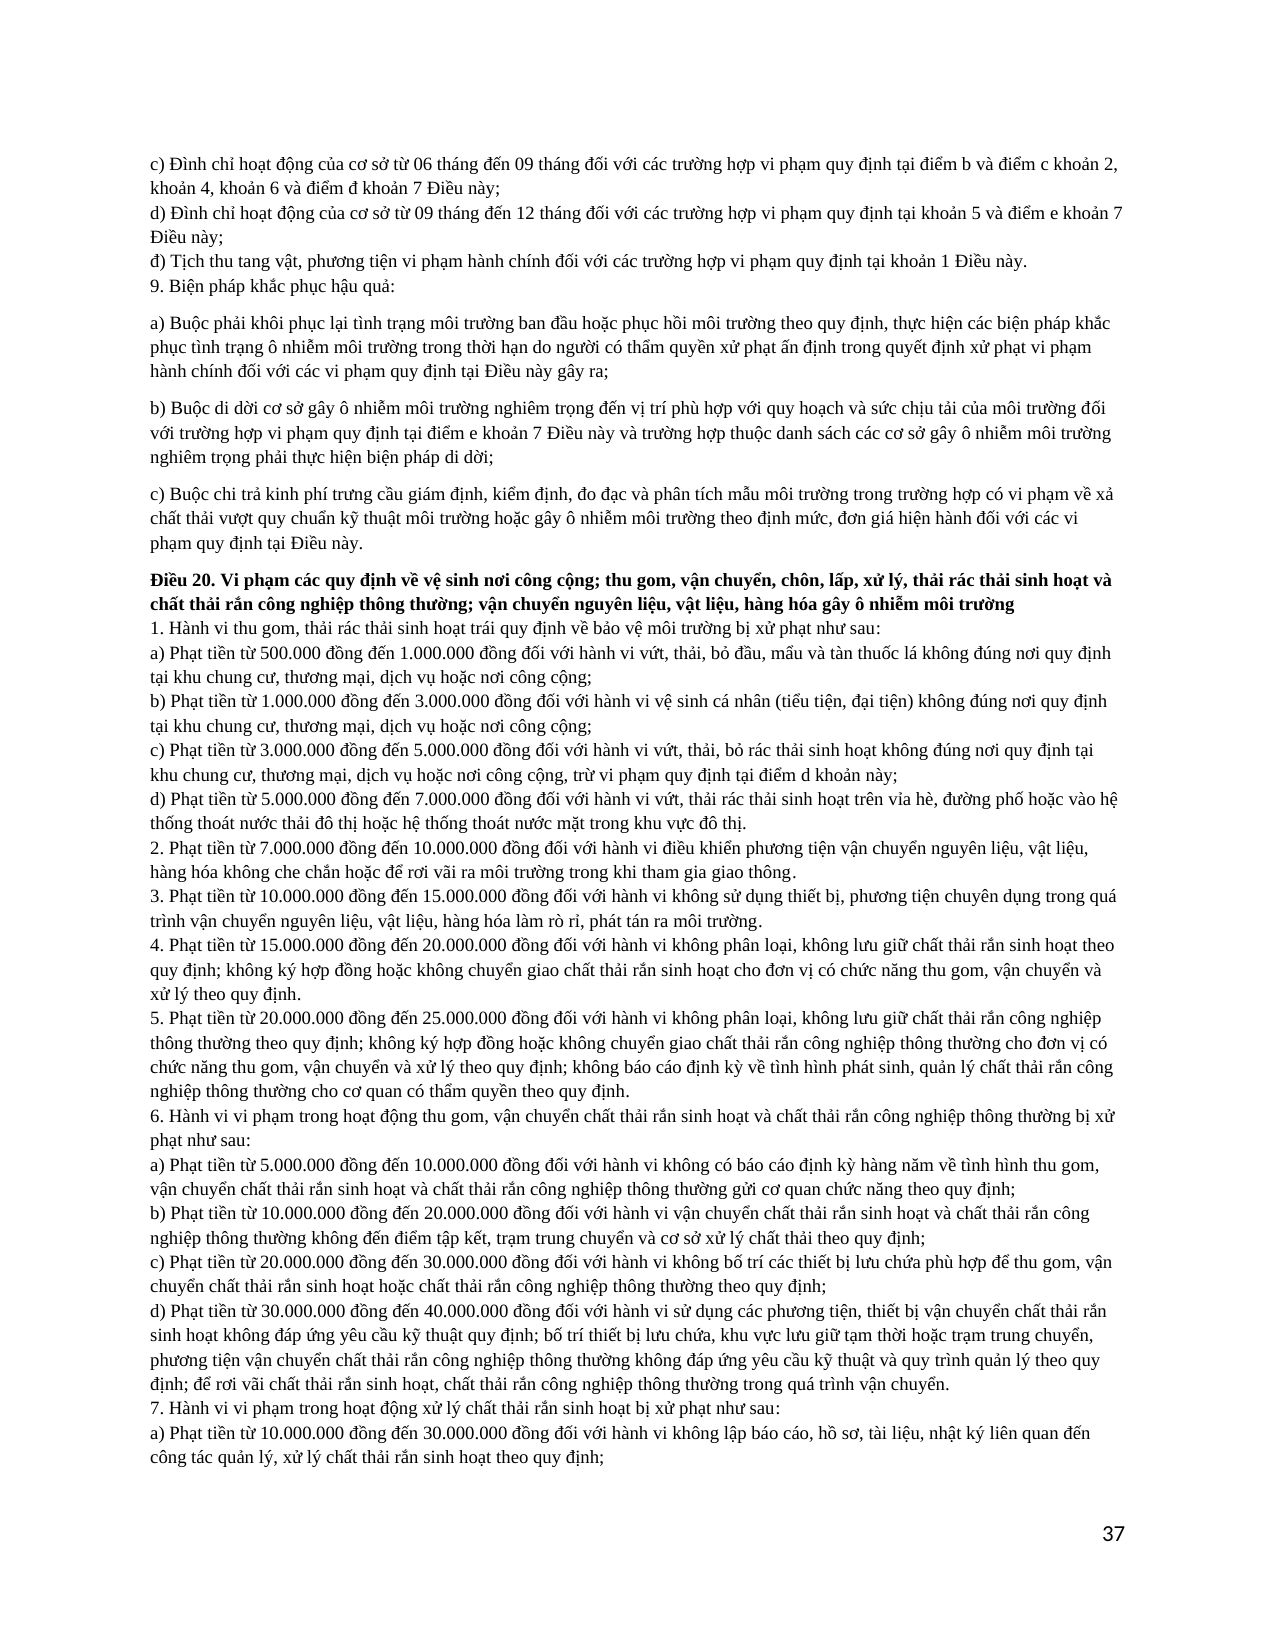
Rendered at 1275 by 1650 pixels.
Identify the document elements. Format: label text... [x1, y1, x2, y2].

text đ) Tịch thu tang vật, phương tiện vi phạm hành chính đối với các trường hợp vi phạm quy định tại khoản 1 Điều này. [150, 247, 1125, 272]
text 6. Hành vi vi phạm trong hoạt động thu gom, vận chuyển chất thải rắn sinh hoạt và chất thải rắn công nghiệp thông thường bị xử phạt như sau: [150, 1102, 1125, 1151]
text c) Phạt tiền từ 3.000.000 đồng đến 5.000.000 đồng đối với hành vi vứt, thải, bỏ rác thải sinh hoạt không đúng nơi quy định tại khu chung cư, thương mại, dịch vụ hoặc nơi công cộng, trừ vi phạm quy định tại điểm d khoản này; [150, 736, 1125, 785]
text a) Phạt tiền từ 10.000.000 đồng đến 30.000.000 đồng đối với hành vi không lập báo cáo, hồ sơ, tài liệu, nhật ký liên quan đến công tác quản lý, xử lý chất thải rắn sinh hoạt theo quy định; [150, 1419, 1125, 1467]
text 9. Biện pháp khắc phục hậu quả: [150, 272, 1125, 296]
text c) Buộc chi trả kinh phí trưng cầu giám định, kiểm định, đo đạc và phân tích mẫu môi trường trong trường hợp có vi phạm về xả chất thải vượt quy chuẩn kỹ thuật môi trường hoặc gây ô nhiễm môi trường theo định mức, đơn giá hiện hành đối với các vi phạm quy định tại Điều này. [150, 480, 1125, 553]
text b) Buộc di dời cơ sở gây ô nhiễm môi trường nghiêm trọng đến vị trí phù hợp với quy hoạch và sức chịu tải của môi trường đối với trường hợp vi phạm quy định tại điểm e khoản 7 Điều này và trường hợp thuộc danh sách các cơ sở gây ô nhiễm môi trường nghiêm trọng phải thực hiện biện pháp di dời; [150, 394, 1125, 467]
text a) Buộc phải khôi phục lại tình trạng môi trường ban đầu hoặc phục hồi môi trường theo quy định, thực hiện các biện pháp khắc phục tình trạng ô nhiễm môi trường trong thời hạn do người có thẩm quyền xử phạt ấn định trong quyết định xử phạt vi phạm hành chính đối với các vi phạm quy định tại Điều này gây ra; [150, 309, 1125, 382]
text 3. Phạt tiền từ 10.000.000 đồng đến 15.000.000 đồng đối với hành vi không sử dụng thiết bị, phương tiện chuyên dụng trong quá trình vận chuyển nguyên liệu, vật liệu, hàng hóa làm rò rỉ, phát tán ra môi trường. [150, 882, 1125, 931]
text Điều 20. Vi phạm các quy định về vệ sinh nơi công cộng; thu gom, vận chuyển, chôn, lấp, xử lý, thải rác thải sinh hoạt và chất thải rắn công nghiệp thông thường; vận chuyển nguyên liệu, vật liệu, hàng hóa gây ô nhiễm môi trường [150, 566, 1125, 614]
text 5. Phạt tiền từ 20.000.000 đồng đến 25.000.000 đồng đối với hành vi không phân loại, không lưu giữ chất thải rắn công nghiệp thông thường theo quy định; không ký hợp đồng hoặc không chuyển giao chất thải rắn công nghiệp thông thường cho đơn vị có chức năng thu gom, vận chuyển và xử lý theo quy định; không báo cáo định kỳ về tình hình phát sinh, quản lý chất thải rắn công nghiệp thông thường cho cơ quan có thẩm quyền theo quy định. [150, 1004, 1125, 1102]
text d) Phạt tiền từ 5.000.000 đồng đến 7.000.000 đồng đối với hành vi vứt, thải rác thải sinh hoạt trên vỉa hè, đường phố hoặc vào hệ thống thoát nước thải đô thị hoặc hệ thống thoát nước mặt trong khu vực đô thị. [150, 785, 1125, 834]
text 1. Hành vi thu gom, thải rác thải sinh hoạt trái quy định về bảo vệ môi trường bị xử phạt như sau: [150, 614, 1125, 639]
text 7. Hành vi vi phạm trong hoạt động xử lý chất thải rắn sinh hoạt bị xử phạt như sau: [150, 1394, 1125, 1419]
text 2. Phạt tiền từ 7.000.000 đồng đến 10.000.000 đồng đối với hành vi điều khiển phương tiện vận chuyển nguyên liệu, vật liệu, hàng hóa không che chắn hoặc để rơi vãi ra môi trường trong khi tham gia giao thông. [150, 834, 1125, 882]
text c) Đình chỉ hoạt động của cơ sở từ 06 tháng đến 09 tháng đối với các trường hợp vi phạm quy định tại điểm b và điểm c khoản 2, khoản 4, khoản 6 và điểm đ khoản 7 Điều này; [150, 150, 1125, 199]
text c) Phạt tiền từ 20.000.000 đồng đến 30.000.000 đồng đối với hành vi không bố trí các thiết bị lưu chứa phù hợp để thu gom, vận chuyển chất thải rắn sinh hoạt hoặc chất thải rắn công nghiệp thông thường theo quy định; [150, 1248, 1125, 1297]
text a) Phạt tiền từ 5.000.000 đồng đến 10.000.000 đồng đối với hành vi không có báo cáo định kỳ hàng năm về tình hình thu gom, vận chuyển chất thải rắn sinh hoạt và chất thải rắn công nghiệp thông thường gửi cơ quan chức năng theo quy định; [150, 1151, 1125, 1199]
text b) Phạt tiền từ 10.000.000 đồng đến 20.000.000 đồng đối với hành vi vận chuyển chất thải rắn sinh hoạt và chất thải rắn công nghiệp thông thường không đến điểm tập kết, trạm trung chuyển và cơ sở xử lý chất thải theo quy định; [150, 1199, 1125, 1248]
text d) Phạt tiền từ 30.000.000 đồng đến 40.000.000 đồng đối với hành vi sử dụng các phương tiện, thiết bị vận chuyển chất thải rắn sinh hoạt không đáp ứng yêu cầu kỹ thuật quy định; bố trí thiết bị lưu chứa, khu vực lưu giữ tạm thời hoặc trạm trung chuyển, phương tiện vận chuyển chất thải rắn công nghiệp thông thường không đáp ứng yêu cầu kỹ thuật và quy trình quản lý theo quy định; để rơi vãi chất thải rắn sinh hoạt, chất thải rắn công nghiệp thông thường trong quá trình vận chuyển. [150, 1297, 1125, 1394]
text a) Phạt tiền từ 500.000 đồng đến 1.000.000 đồng đối với hành vi vứt, thải, bỏ đầu, mẩu và tàn thuốc lá không đúng nơi quy định tại khu chung cư, thương mại, dịch vụ hoặc nơi công cộng; [150, 639, 1125, 687]
text d) Đình chỉ hoạt động của cơ sở từ 09 tháng đến 12 tháng đối với các trường hợp vi phạm quy định tại khoản 5 và điểm e khoản 7 Điều này; [150, 199, 1125, 247]
text 4. Phạt tiền từ 15.000.000 đồng đến 20.000.000 đồng đối với hành vi không phân loại, không lưu giữ chất thải rắn sinh hoạt theo quy định; không ký hợp đồng hoặc không chuyển giao chất thải rắn sinh hoạt cho đơn vị có chức năng thu gom, vận chuyển và xử lý theo quy định. [150, 931, 1125, 1004]
text b) Phạt tiền từ 1.000.000 đồng đến 3.000.000 đồng đối với hành vi vệ sinh cá nhân (tiểu tiện, đại tiện) không đúng nơi quy định tại khu chung cư, thương mại, dịch vụ hoặc nơi công cộng; [150, 687, 1125, 736]
